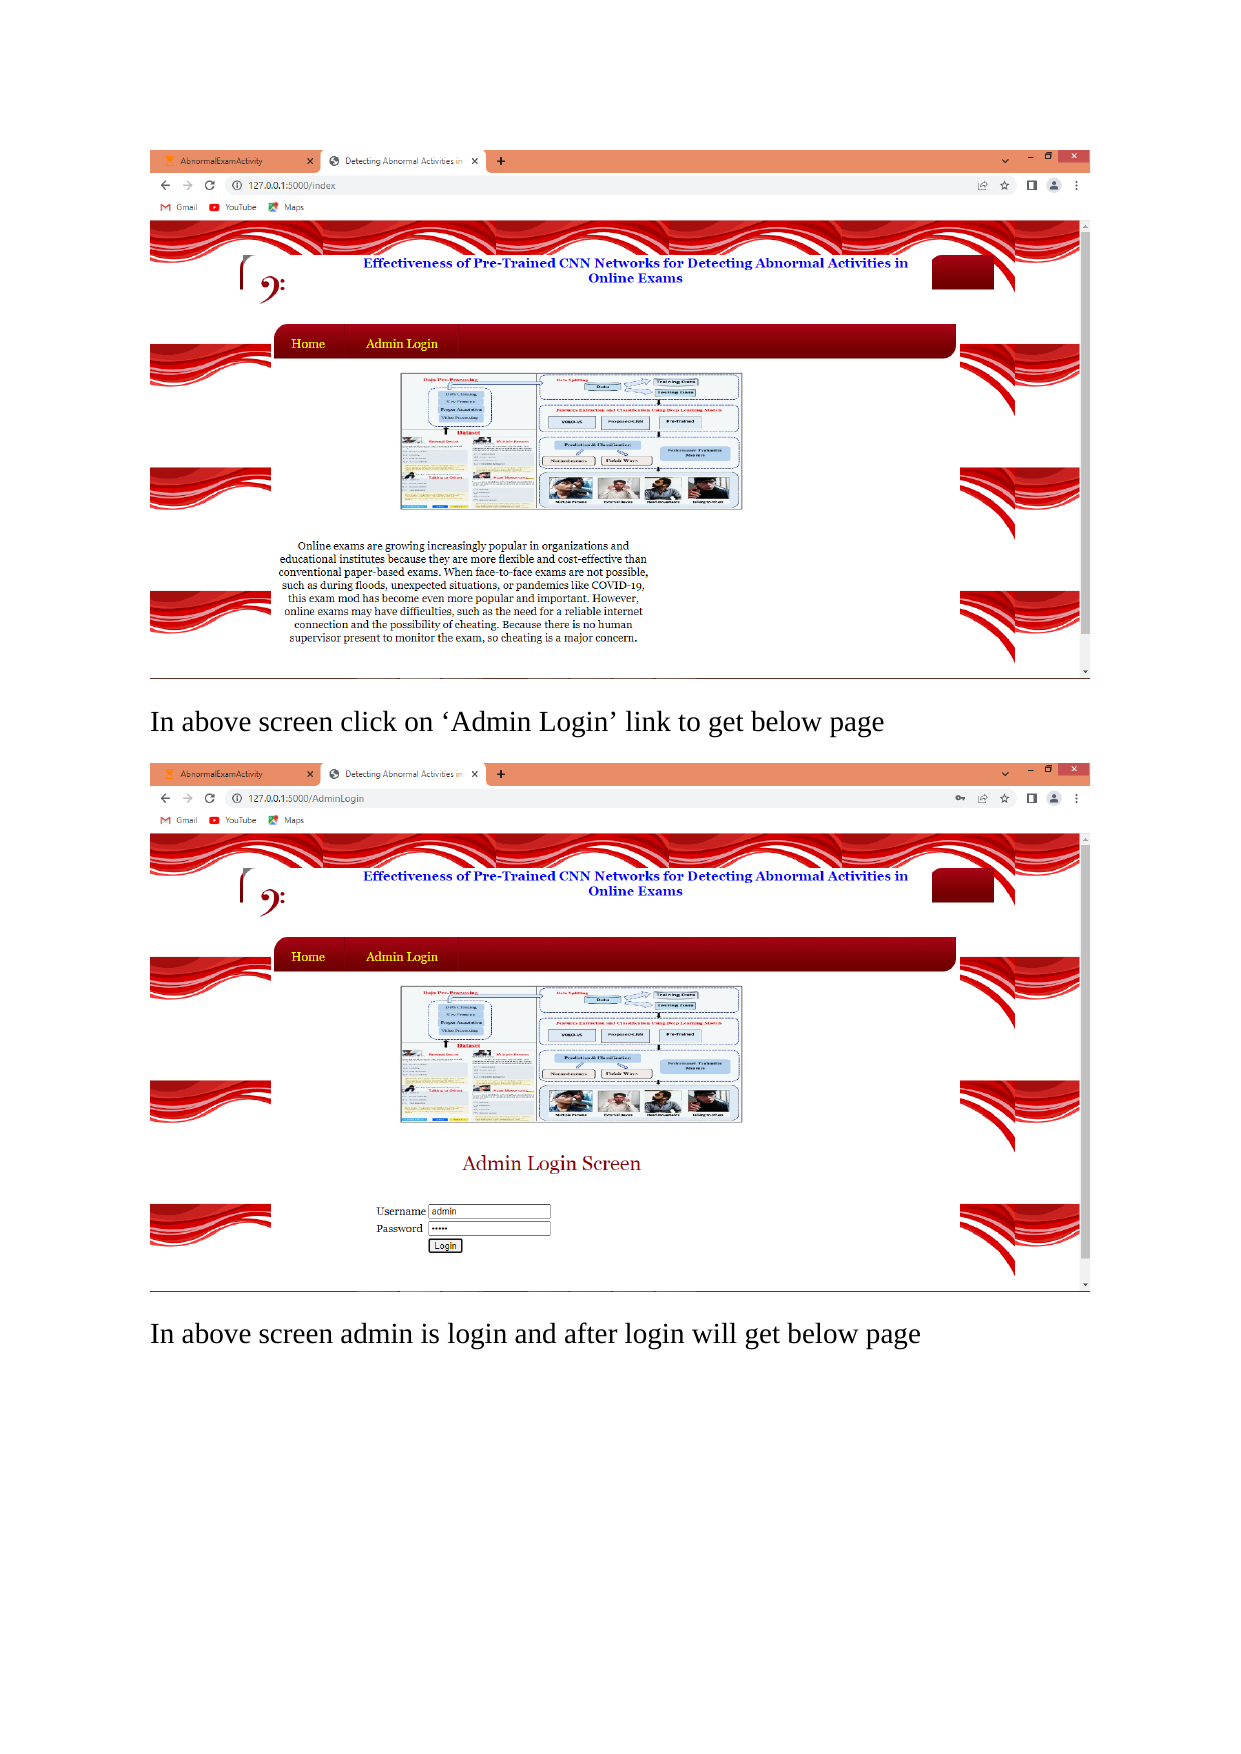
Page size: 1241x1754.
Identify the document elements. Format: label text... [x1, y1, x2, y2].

text In above screen admin is login and after login will get below page [150, 1317, 1090, 1350]
picture [150, 150, 1091, 679]
text In above screen click on ‘Admin Login’ link to get below page [150, 704, 1090, 737]
picture [150, 763, 1091, 1292]
